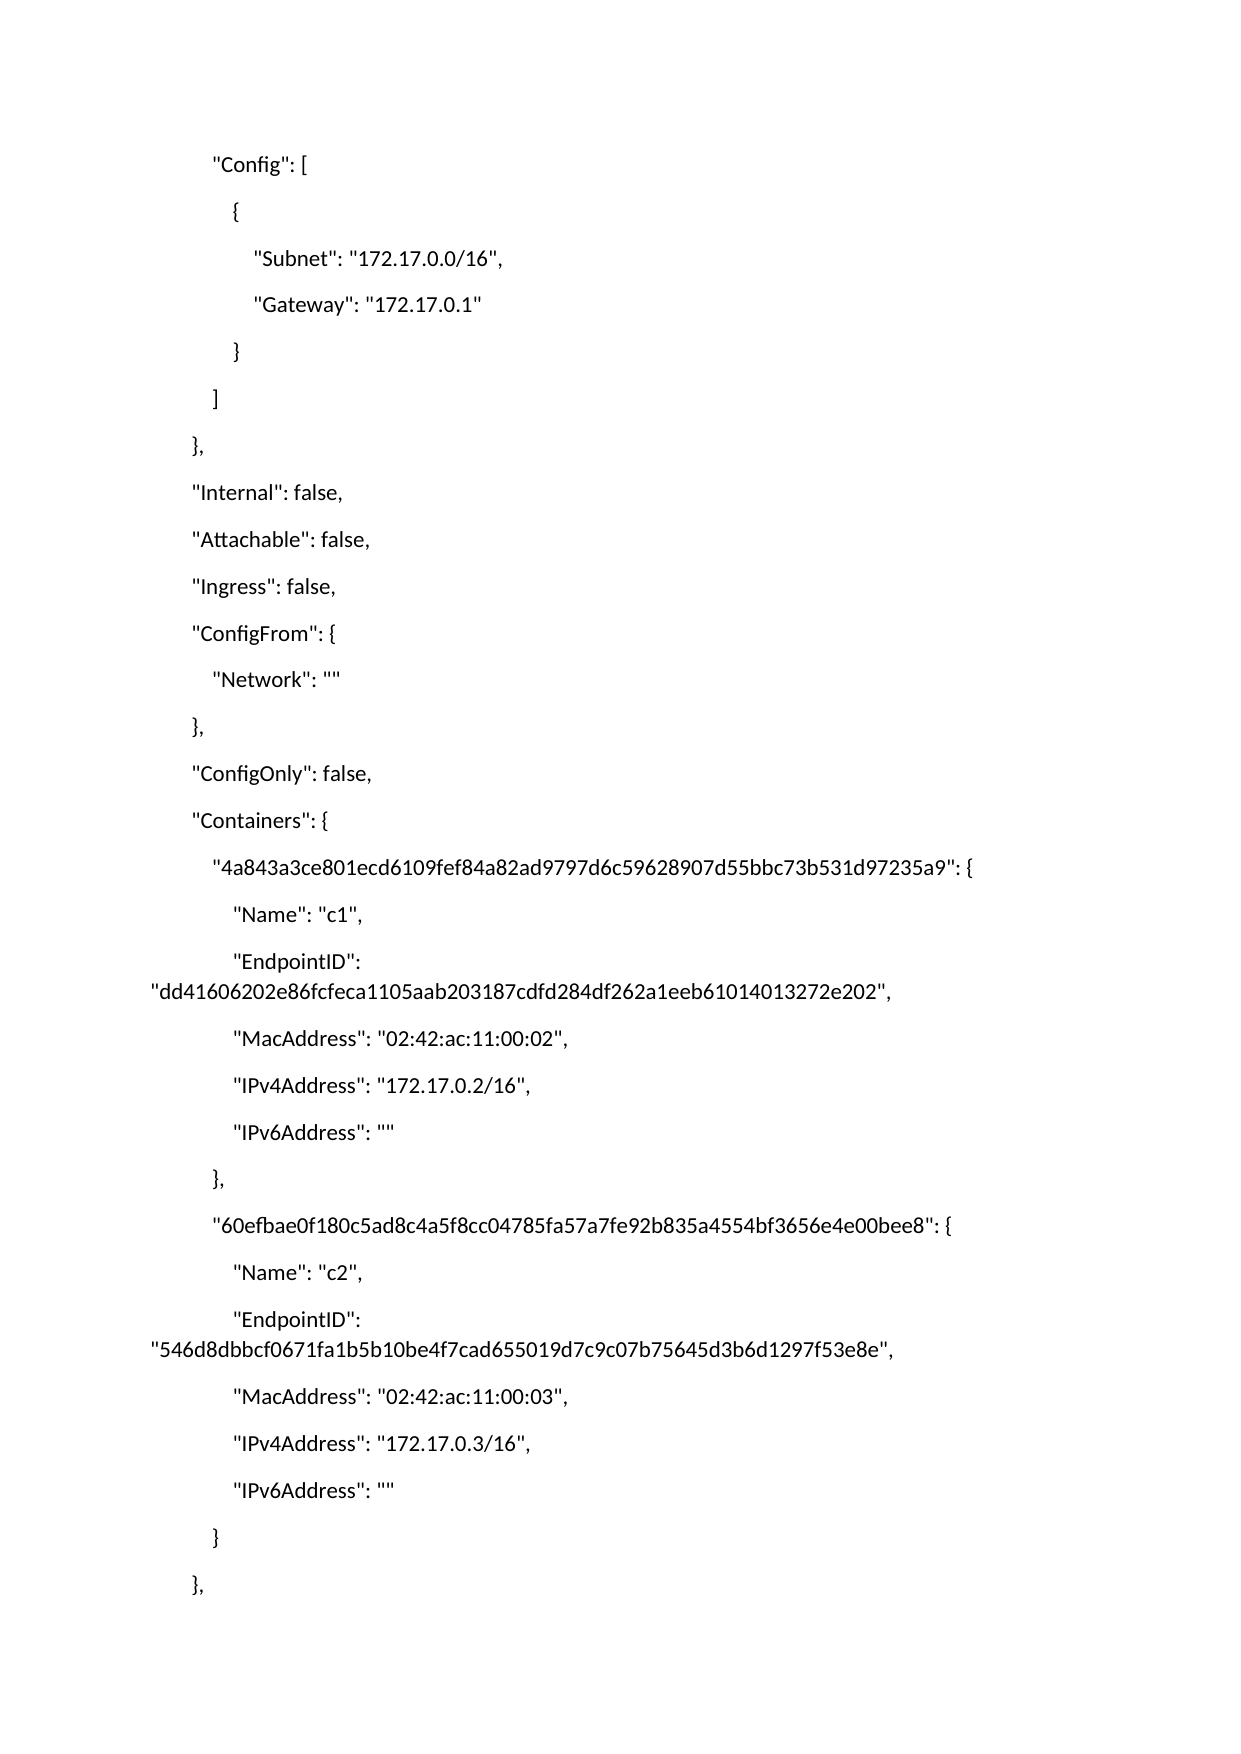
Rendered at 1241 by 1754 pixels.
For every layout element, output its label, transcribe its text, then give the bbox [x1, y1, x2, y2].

text "EndpointID": "dd41606202e86fcfeca1105aab203187cdfd284df262a1eeb61014013272e202", [150, 947, 1090, 1005]
text } [150, 337, 1090, 366]
text ] [150, 384, 1090, 412]
text "IPv6Address": "" [150, 1476, 1090, 1504]
text }, [150, 1164, 1090, 1193]
text "Ingress": false, [150, 572, 1090, 600]
text }, [150, 712, 1090, 741]
text "Subnet": "172.17.0.0/16", [150, 244, 1090, 272]
text "ConfigOnly": false, [150, 759, 1090, 787]
text "Internal": false, [150, 478, 1090, 506]
text "MacAddress": "02:42:ac:11:00:03", [150, 1382, 1090, 1410]
text "4a843a3ce801ecd6109fef84a82ad9797d6c59628907d55bbc73b531d97235a9": { [150, 853, 1090, 881]
text "Containers": { [150, 806, 1090, 834]
text "MacAddress": "02:42:ac:11:00:02", [150, 1024, 1090, 1052]
text "ConfigFrom": { [150, 619, 1090, 647]
text }, [150, 1570, 1090, 1598]
text "Name": "c2", [150, 1258, 1090, 1286]
text "Config": [ [150, 150, 1090, 178]
text "EndpointID": "546d8dbbcf0671fa1b5b10be4f7cad655019d7c9c07b75645d3b6d1297f53e8e", [150, 1305, 1090, 1363]
text "IPv4Address": "172.17.0.3/16", [150, 1429, 1090, 1457]
text "IPv4Address": "172.17.0.2/16", [150, 1071, 1090, 1099]
text "Attachable": false, [150, 525, 1090, 553]
text "60efbae0f180c5ad8c4a5f8cc04785fa57a7fe92b835a4554bf3656e4e00bee8": { [150, 1211, 1090, 1239]
text }, [150, 431, 1090, 459]
text } [150, 1523, 1090, 1551]
text { [150, 197, 1090, 225]
text "Gateway": "172.17.0.1" [150, 291, 1090, 319]
text "Name": "c1", [150, 900, 1090, 928]
text "IPv6Address": "" [150, 1118, 1090, 1146]
text "Network": "" [150, 666, 1090, 694]
